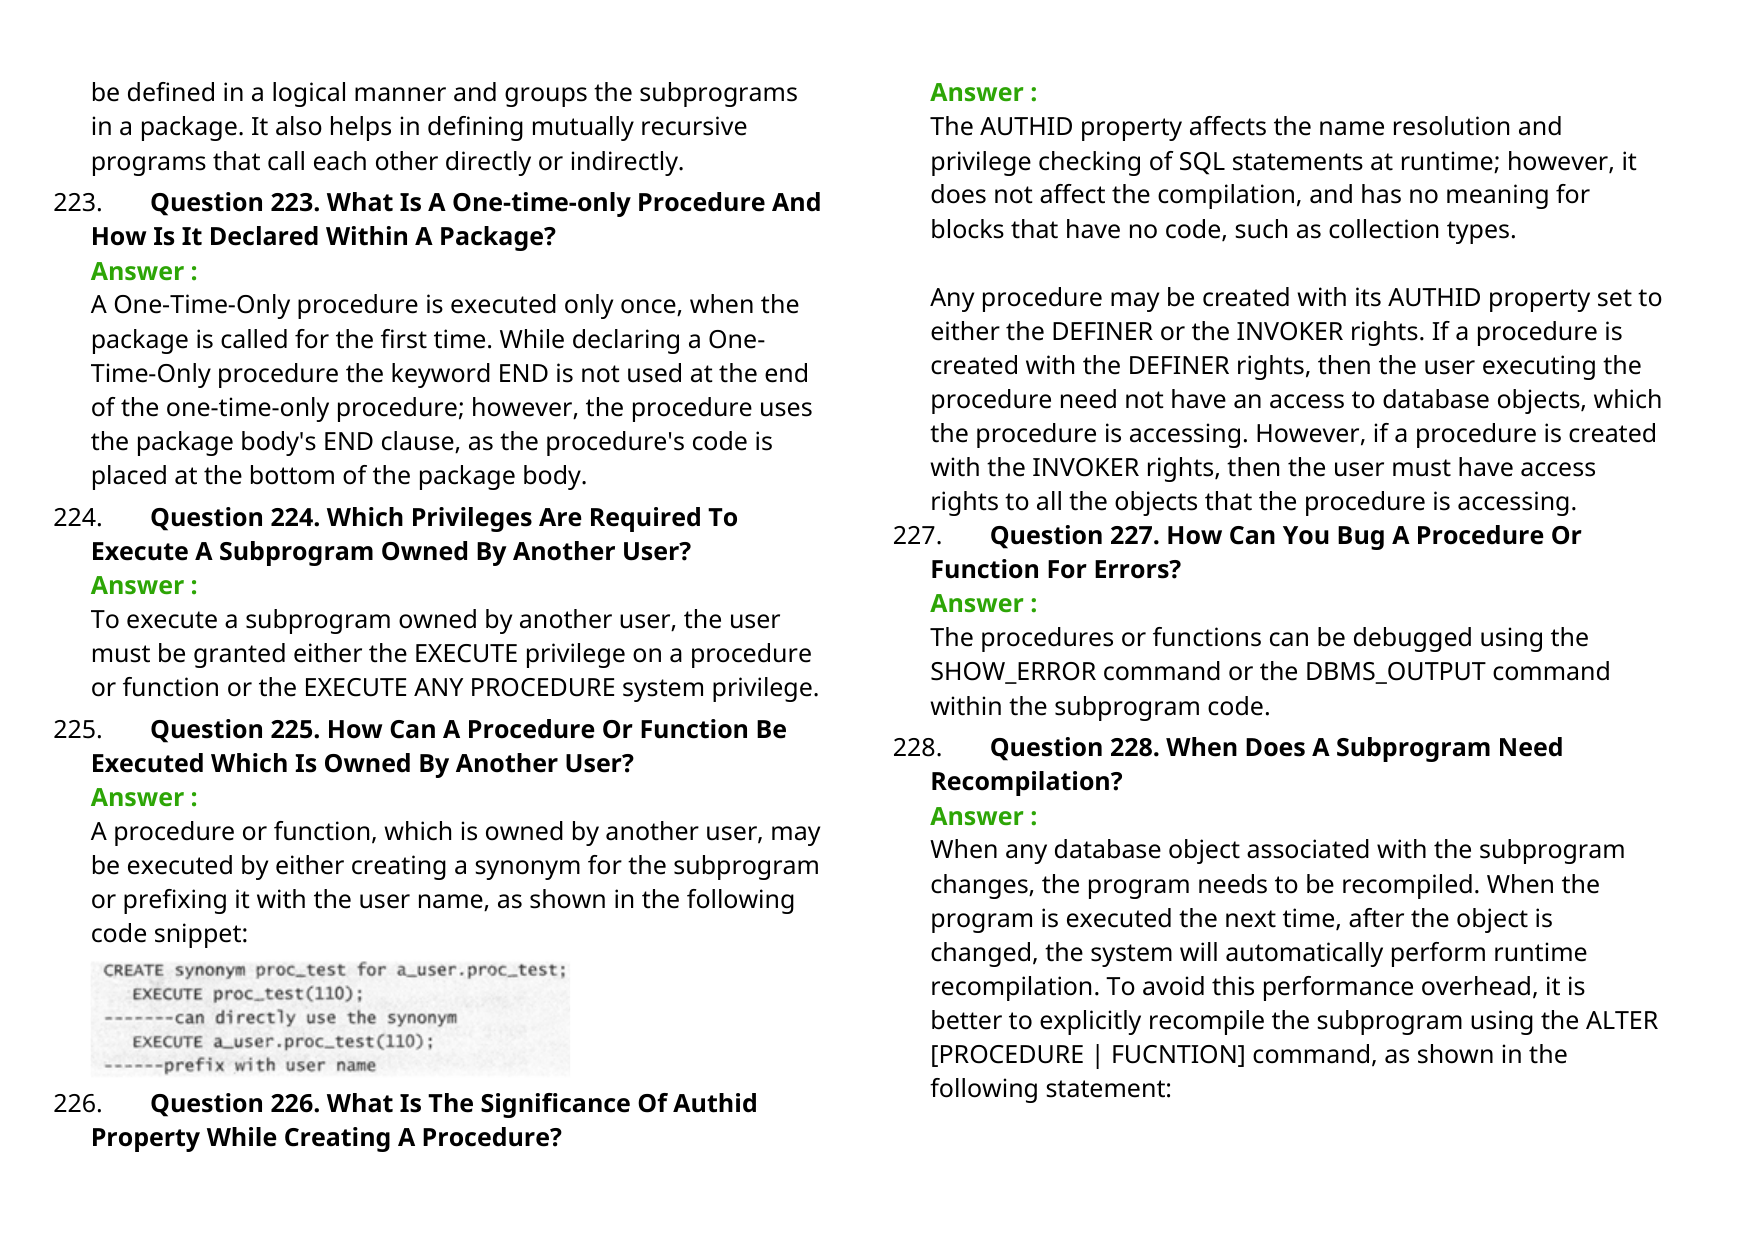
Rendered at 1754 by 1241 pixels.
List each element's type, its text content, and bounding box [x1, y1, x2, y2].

text Answer : [930, 75, 1663, 109]
text Answer : [91, 567, 824, 602]
list Question 227. How Can You Bug A Procedure Or Function For Errors? [893, 518, 1663, 586]
list Question 225. How Can A Procedure Or Function Be Executed Which Is Owned By Another User? [53, 712, 824, 780]
list Question 226. What Is The Significance Of Authid Property While Creating A Procedure? [53, 1086, 824, 1154]
text The AUTHID property affects the name resolution and privilege checking of SQL statements at runtime; however, it does not affect the compilation, and has no meaning for blocks that have no code, such as collection types. Any procedure may be created with its AUTHID property set to either the DEFINER or the INVOKER rights. If a procedure is created with the DEFINER rights, then the user executing the procedure need not have an access to database objects, which the procedure is accessing. However, if a procedure is created with the INVOKER rights, then the user must have access rights to all the objects that the procedure is accessing. [930, 109, 1663, 518]
text When any database object associated with the subprogram changes, the program needs to be recompiled. When the program is executed the next time, after the object is changed, the system will automatically perform runtime recompilation. To avoid this performance overhead, it is better to explicitly recompile the subprogram using the ALTER [PROCEDURE | FUCNTION] command, as shown in the following statement: [930, 832, 1663, 1105]
text Answer : [930, 586, 1663, 620]
text To execute a subprogram owned by another user, the user must be granted either the EXECUTE privilege on a procedure or function or the EXECUTE ANY PROCEDURE system privilege. [91, 602, 824, 704]
text Answer : [91, 253, 824, 287]
text Answer : [930, 798, 1663, 832]
text Answer : [91, 780, 824, 814]
picture [90, 957, 571, 1079]
list Question 224. Which Privileges Are Required To Execute A Subprogram Owned By Another User? [53, 499, 824, 567]
text A procedure or function, which is owned by another user, may be executed by either creating a synonym for the subprogram or prefixing it with the user name, as shown in the following code snippet: [91, 814, 824, 950]
list Question 223. What Is A One-time-only Procedure And How Is It Declared Within A Package? [53, 185, 824, 253]
text The procedures or functions can be debugged using the SHOW_ERROR command or the DBMS_OUTPUT command within the subprogram code. [930, 620, 1663, 722]
list Question 228. When Does A Subprogram Need Recompilation? [893, 730, 1663, 798]
text A One-Time-Only procedure is executed only once, when the package is called for the first time. While declaring a One-Time-Only procedure the keyword END is not used at the end of the one-time-only procedure; however, the procedure uses the package body's END clause, as the procedure's code is placed at the bottom of the package body. [91, 287, 824, 492]
